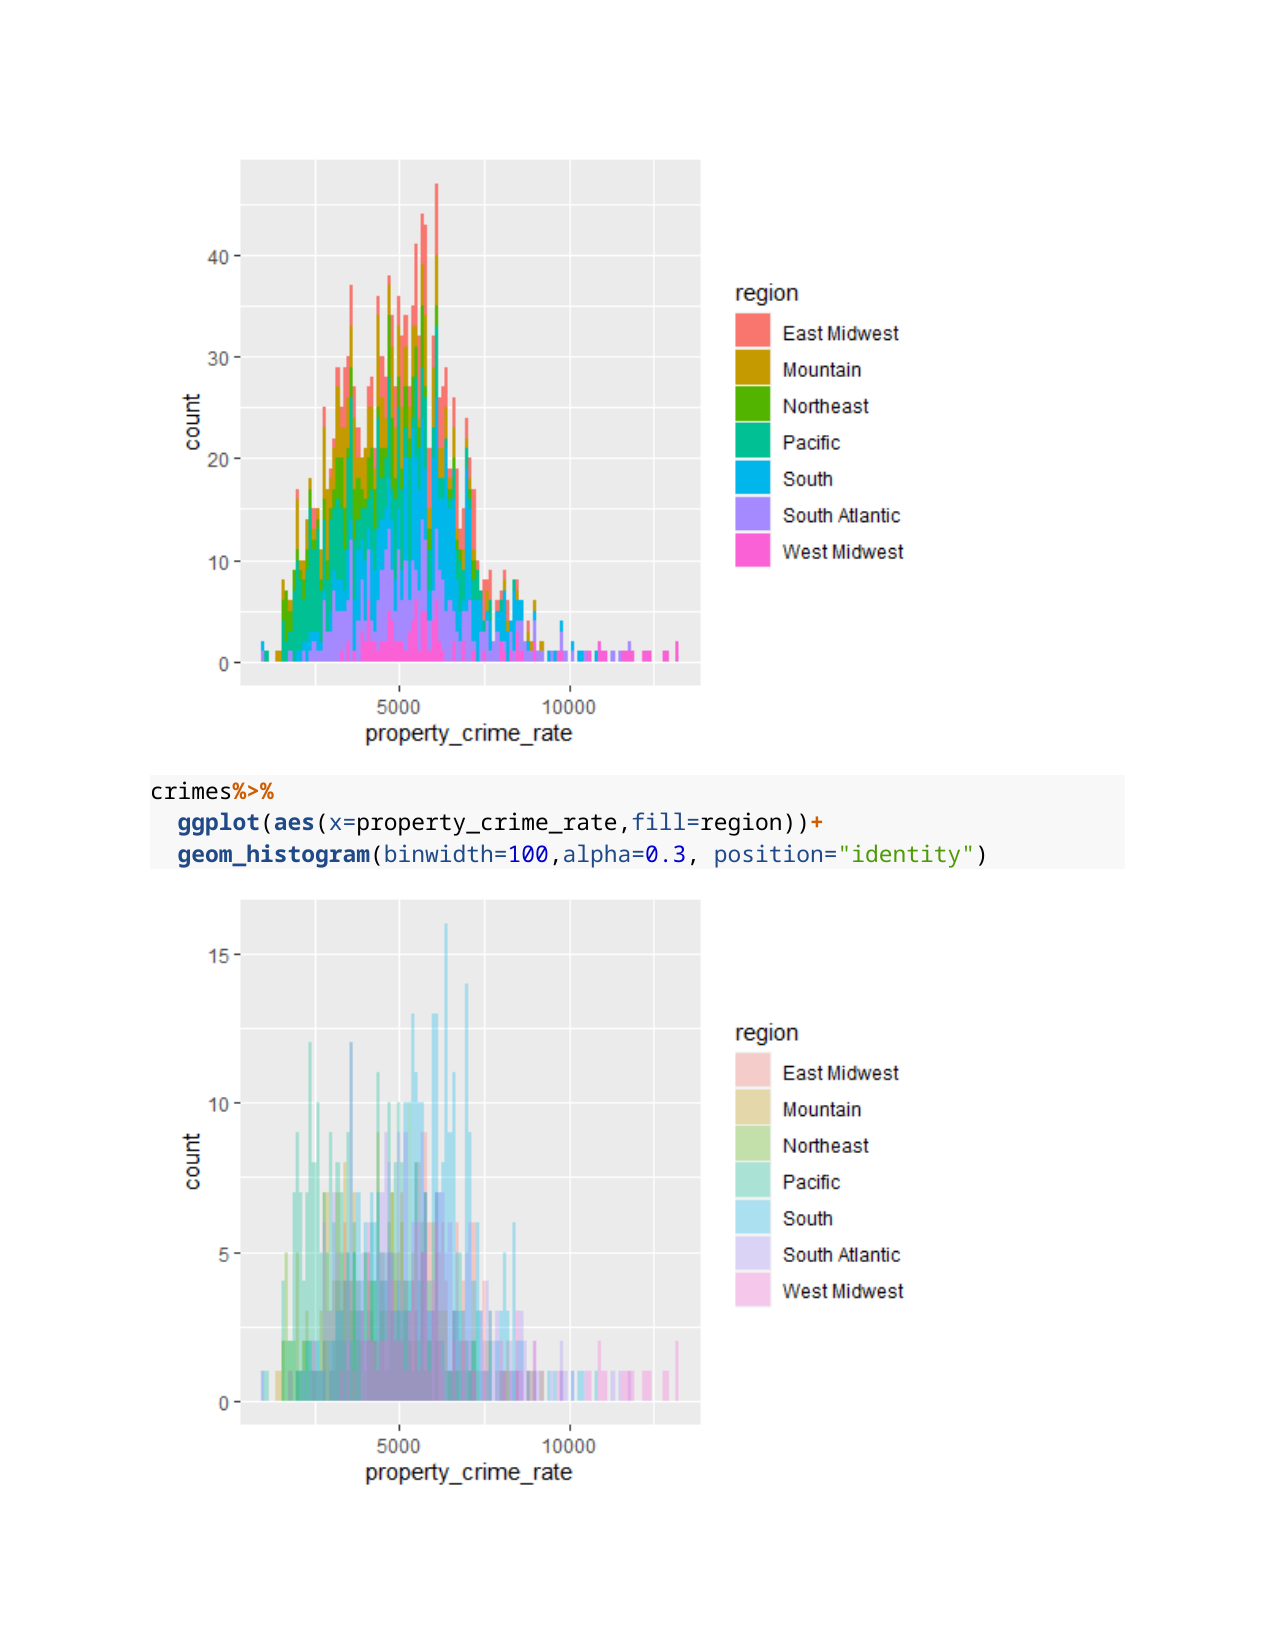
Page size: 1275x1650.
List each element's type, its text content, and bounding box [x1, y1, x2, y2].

picture [168, 889, 927, 1496]
text crimes%>% ggplot(aes(x=property_crime_rate,fill=region))+ geom_histogram(binwidth=100,alpha=0.3, position="identity") [274, 775, 1125, 869]
picture [168, 150, 927, 757]
